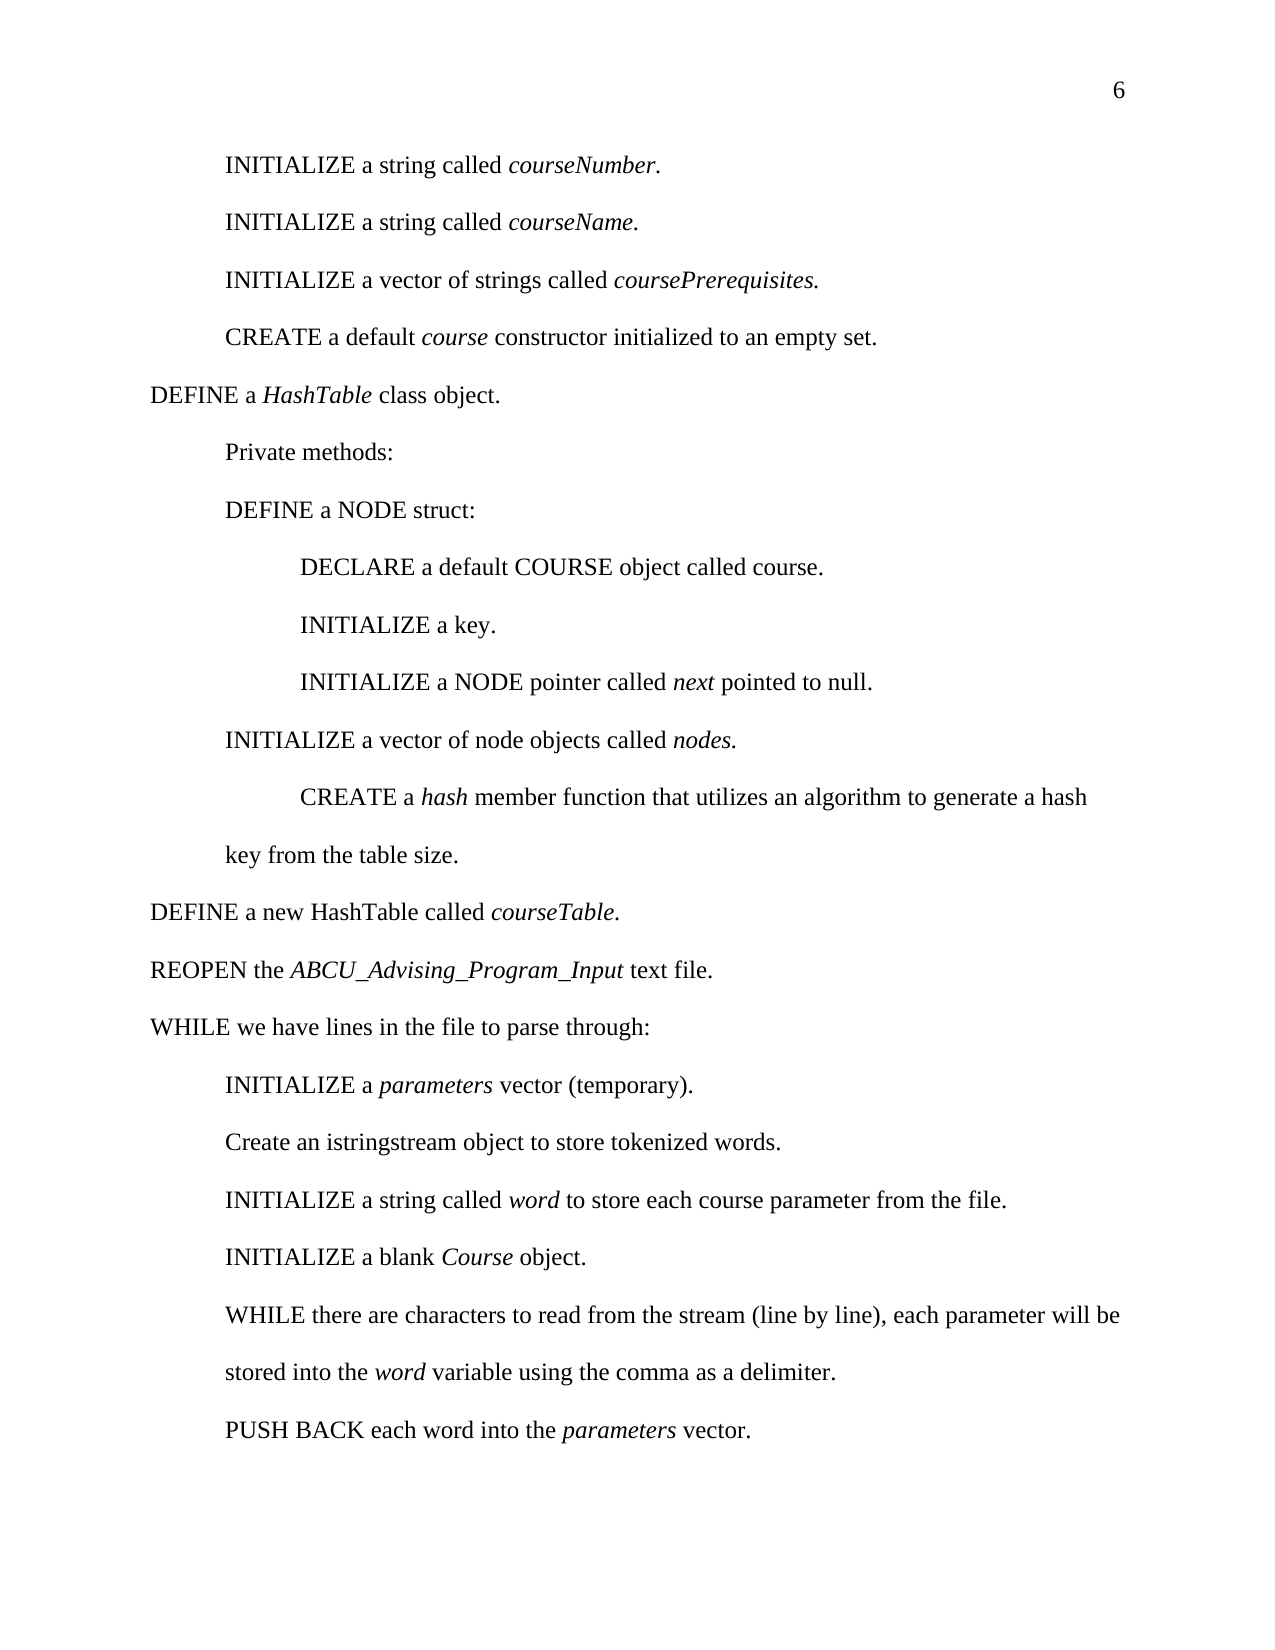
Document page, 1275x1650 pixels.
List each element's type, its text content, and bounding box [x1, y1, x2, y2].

text INITIALIZE a vector of strings called coursePrerequisites. [150, 265, 1125, 294]
text INITIALIZE a vector of node objects called nodes. [150, 725, 1125, 754]
text PUSH BACK each word into the parameters vector. [150, 1415, 1125, 1444]
text INITIALIZE a string called word to store each course parameter from the file. [150, 1185, 1125, 1214]
text INITIALIZE a parameters vector (temporary). [150, 1070, 1125, 1099]
text DEFINE a NODE struct: [150, 495, 1125, 524]
text CREATE a default course constructor initialized to an empty set. [150, 322, 1125, 351]
text INITIALIZE a key. [150, 610, 1125, 639]
text WHILE there are characters to read from the stream (line by line), each parameter will be stored into the word variable using the comma as a delimiter. [150, 1300, 1125, 1386]
text DEFINE a HashTable class object. [150, 380, 1125, 409]
text DEFINE a new HashTable called courseTable. [150, 897, 1125, 926]
text DECLARE a default COURSE object called course. [150, 552, 1125, 581]
text WHILE we have lines in the file to parse through: [150, 1012, 1125, 1041]
text Create an istringstream object to store tokenized words. [150, 1127, 1125, 1156]
text INITIALIZE a NODE pointer called next pointed to null. [150, 667, 1125, 696]
text INITIALIZE a string called courseName. [150, 207, 1125, 236]
text Private methods: [150, 437, 1125, 466]
text CREATE a hash member function that utilizes an algorithm to generate a hash key from the table size. [225, 782, 1125, 869]
text REOPEN the ABCU_Advising_Program_Input text file. [150, 955, 1125, 984]
text INITIALIZE a string called courseNumber. [150, 150, 1125, 179]
text INITIALIZE a blank Course object. [150, 1242, 1125, 1271]
